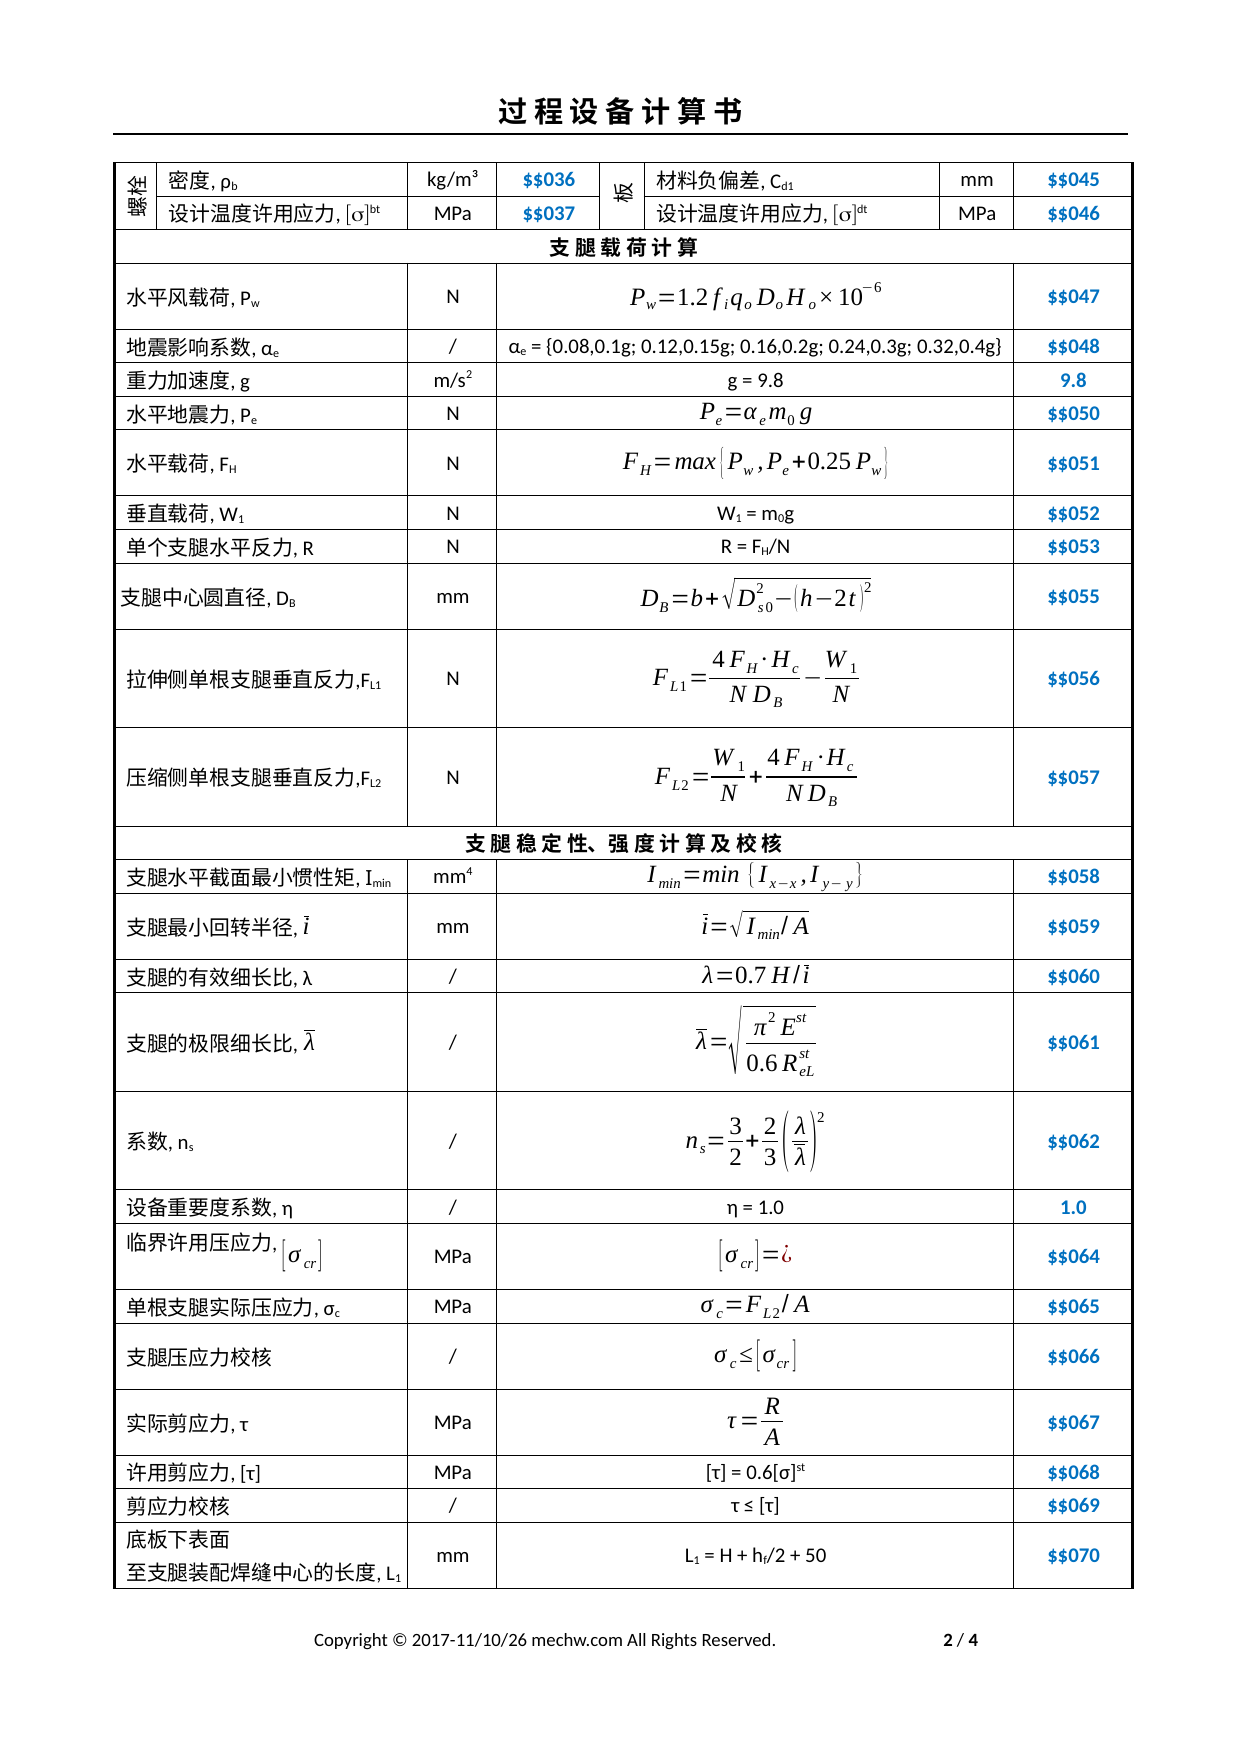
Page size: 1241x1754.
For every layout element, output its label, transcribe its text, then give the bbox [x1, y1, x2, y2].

table_cell mm [940, 163, 1013, 196]
table_cell R = FH/N [497, 530, 1013, 562]
table_cell / [408, 1190, 496, 1223]
table_cell [497, 1390, 1013, 1454]
table_cell 底板下表面 至支腿装配焊缝中心的长度, L1 [116, 1523, 407, 1588]
table_cell / [408, 1324, 496, 1388]
table_cell MPa [408, 1390, 496, 1454]
table_cell $$037 [497, 197, 599, 229]
table_cell 临界许用压应力, [116, 1224, 407, 1289]
table_cell / [408, 960, 496, 992]
table_cell N [408, 728, 496, 826]
table_cell / [408, 1489, 496, 1522]
table_cell [497, 993, 1013, 1091]
table_cell N [408, 397, 496, 429]
table_cell 许用剪应力, [τ] [116, 1456, 407, 1488]
table_cell 底 板 [600, 163, 644, 229]
table_cell 材料负偏差, Cd1 [645, 163, 939, 196]
table_cell [497, 894, 1013, 959]
table_cell $$051 [1014, 430, 1131, 495]
table_cell [497, 860, 1013, 893]
table_cell $$048 [1014, 330, 1131, 362]
table_cell L1 = H + hf/2 + 50 [497, 1523, 1013, 1588]
table_cell η = 1.0 [497, 1190, 1013, 1223]
table_cell [497, 430, 1013, 495]
table_cell g = 9.8 [497, 363, 1013, 396]
table_cell MPa [408, 1224, 496, 1289]
table_cell [497, 264, 1013, 329]
table_cell [497, 630, 1013, 727]
table_cell $$064 [1014, 1224, 1131, 1289]
table_cell 支腿压应力校核 [116, 1324, 407, 1388]
table_cell 单个支腿水平反力, R [116, 530, 407, 562]
table_cell 支腿最小回转半径, [116, 894, 407, 959]
table_cell 水平载荷, FH [116, 430, 407, 495]
table_cell W1 = m0g [497, 496, 1013, 529]
table_cell $$056 [1014, 630, 1131, 727]
table_cell [497, 960, 1013, 992]
table_cell 实际剪应力, τ [116, 1390, 407, 1454]
table_cell $$046 [1014, 197, 1131, 229]
table_cell mm [408, 1523, 496, 1588]
table_cell 支腿的极限细长比, [116, 993, 407, 1091]
table_cell 地震影响系数, αe [116, 330, 407, 362]
table_cell 支腿水平截面最小惯性矩, Imin [116, 860, 407, 893]
table_cell mm [408, 894, 496, 959]
table_cell $$062 [1014, 1092, 1131, 1189]
table_cell 支腿中心圆直径, DB [116, 564, 407, 628]
table_cell $$067 [1014, 1390, 1131, 1454]
table_cell $$066 [1014, 1324, 1131, 1388]
table_cell 螺栓 [116, 163, 156, 229]
table_cell [τ] = 0.6[σ]st [497, 1456, 1013, 1488]
table_cell m/s2 [408, 363, 496, 396]
table_cell kg/m³ [408, 163, 496, 196]
table_cell mm [408, 564, 496, 628]
table_cell [497, 728, 1013, 826]
table_cell [497, 1224, 1013, 1289]
table_cell [497, 1092, 1013, 1189]
table_cell $$065 [1014, 1290, 1131, 1322]
table_cell / [408, 330, 496, 362]
table_cell $$061 [1014, 993, 1131, 1091]
table_cell 支腿的有效细长比, λ [116, 960, 407, 992]
table_cell MPa [940, 197, 1013, 229]
table_cell $$047 [1014, 264, 1131, 329]
table_cell N [408, 630, 496, 727]
table_cell $$068 [1014, 1456, 1131, 1488]
table_cell 垂直载荷, W1 [116, 496, 407, 529]
table_cell 1.0 [1014, 1190, 1131, 1223]
table_cell $$045 [1014, 163, 1131, 196]
table_cell 设备重要度系数, η [116, 1190, 407, 1223]
table_cell 密度, ρb [157, 163, 407, 196]
table_cell N [408, 530, 496, 562]
table_cell $$069 [1014, 1489, 1131, 1522]
table_cell 单根支腿实际压应力, σc [116, 1290, 407, 1322]
table_cell [497, 397, 1013, 429]
table_cell 系数, ns [116, 1092, 407, 1189]
table_cell N [408, 430, 496, 495]
table_cell MPa [408, 197, 496, 229]
table_cell $$060 [1014, 960, 1131, 992]
table_cell N [408, 496, 496, 529]
table_cell [497, 564, 1013, 628]
table_cell $$050 [1014, 397, 1131, 429]
table_cell $$055 [1014, 564, 1131, 628]
table_cell MPa [408, 1456, 496, 1488]
table_cell 重力加速度, g [116, 363, 407, 396]
table_cell [497, 1324, 1013, 1388]
table_cell / [408, 993, 496, 1091]
table_cell mm4 [408, 860, 496, 893]
table_cell 水平风载荷, Pw [116, 264, 407, 329]
table_cell 支 腿 稳 定 性、强 度 计 算 及 校 核 [116, 827, 1131, 859]
table_cell 支 腿 载 荷 计 算 [116, 230, 1131, 263]
table_cell $$052 [1014, 496, 1131, 529]
table_cell $$059 [1014, 894, 1131, 959]
table_cell $$053 [1014, 530, 1131, 562]
table_cell [497, 1290, 1013, 1322]
table_cell 9.8 [1014, 363, 1131, 396]
table_cell 拉伸侧单根支腿垂直反力,FL1 [116, 630, 407, 727]
table_cell 水平地震力, Pe [116, 397, 407, 429]
table_cell 剪应力校核 [116, 1489, 407, 1522]
table_cell / [408, 1092, 496, 1189]
table_cell N [408, 264, 496, 329]
table_cell τ ≤ [τ] [497, 1489, 1013, 1522]
table_cell αe = {0.08,0.1g; 0.12,0.15g; 0.16,0.2g; 0.24,0.3g; 0.32,0.4g} [497, 330, 1013, 362]
table_cell $$070 [1014, 1523, 1131, 1588]
table_cell 设计温度许用应力, bt [157, 197, 407, 229]
table_cell 设计温度许用应力, dt [645, 197, 939, 229]
table_cell MPa [408, 1290, 496, 1322]
table_cell 压缩侧单根支腿垂直反力,FL2 [116, 728, 407, 826]
table_cell $$057 [1014, 728, 1131, 826]
table_cell $$058 [1014, 860, 1131, 893]
table_cell $$036 [497, 163, 599, 196]
